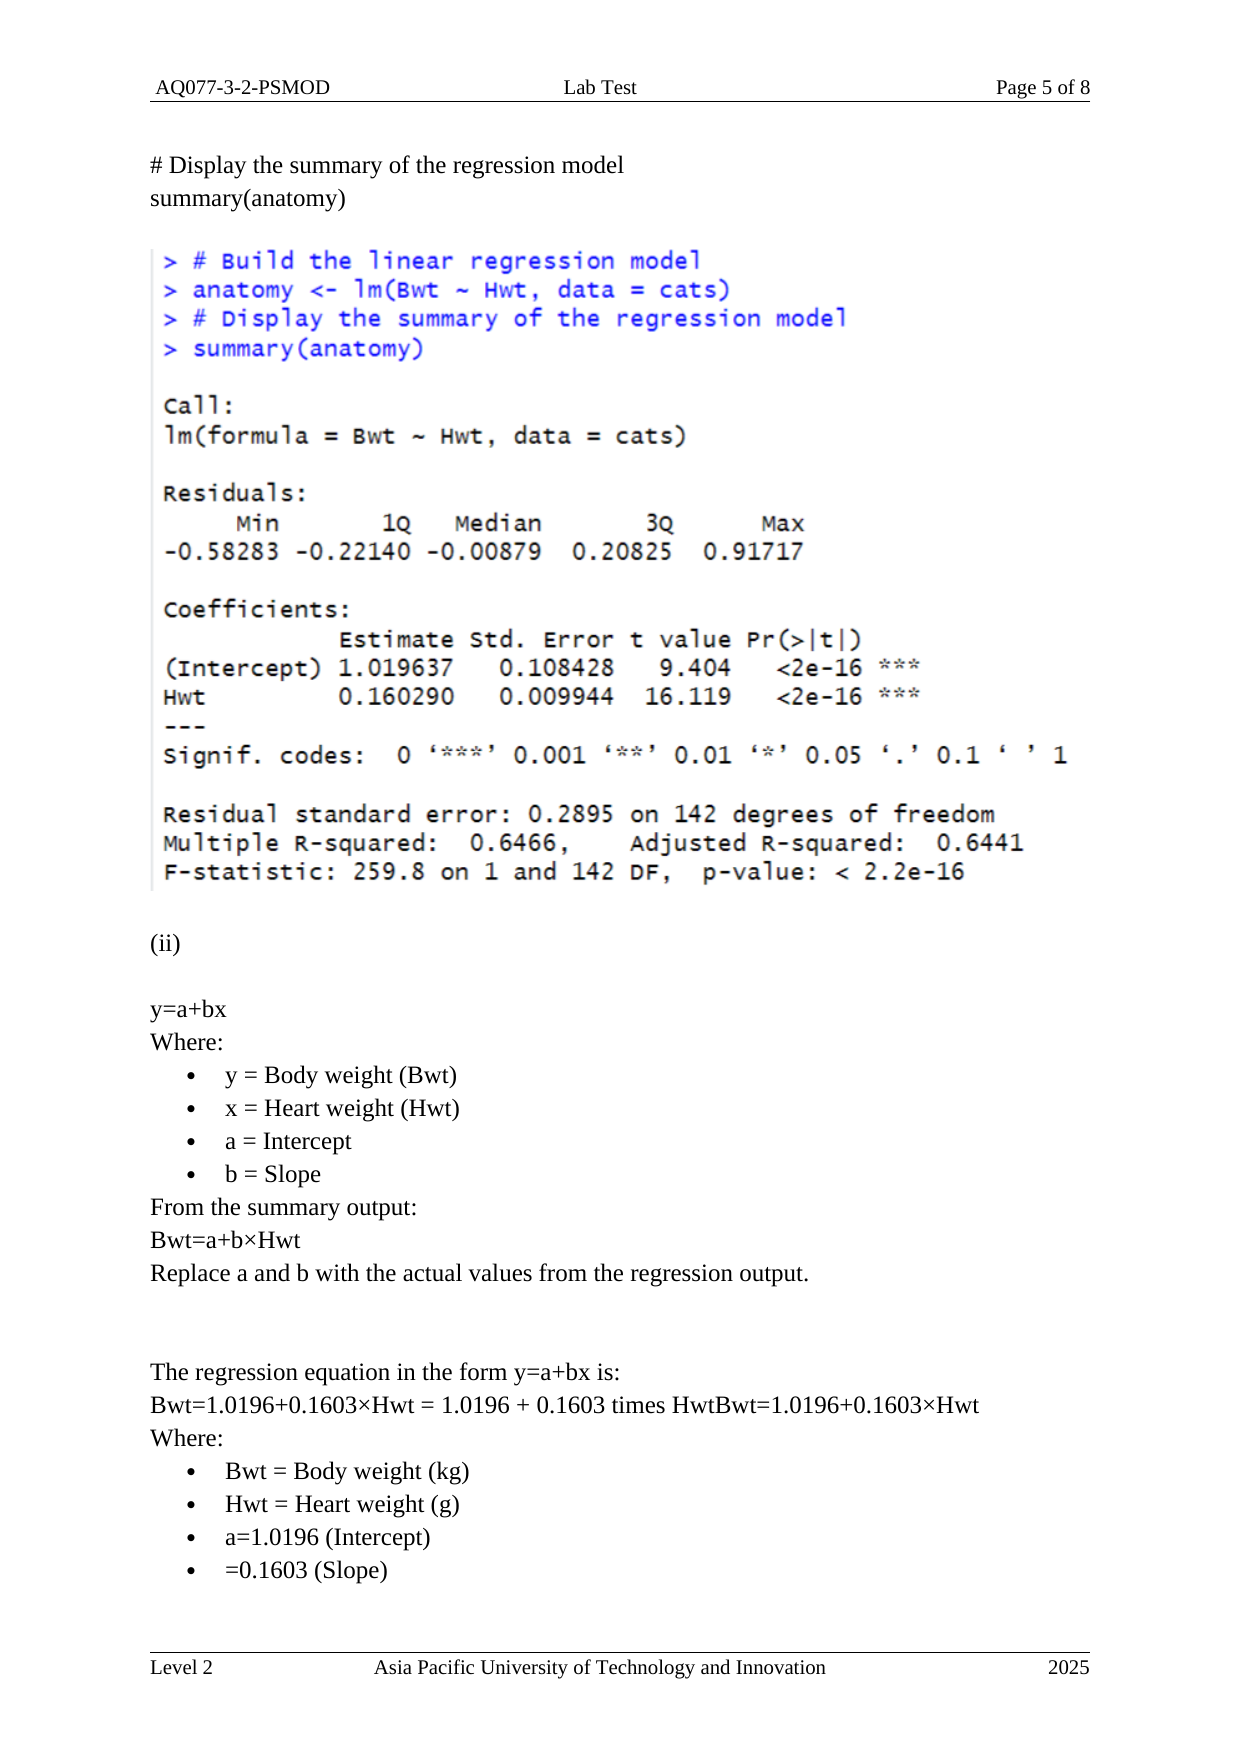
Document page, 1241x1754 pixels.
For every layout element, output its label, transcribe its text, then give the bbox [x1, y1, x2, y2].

list y = Body weight (Bwt) [187, 1060, 1090, 1089]
list a=1.0196 (Intercept) [187, 1522, 1090, 1551]
text Where: [150, 1027, 1090, 1056]
text Where: [150, 1423, 1090, 1452]
list Hwt = Heart weight (g) [187, 1489, 1090, 1518]
text summary(anatomy) [150, 183, 1090, 212]
text # Display the summary of the regression model [150, 150, 1090, 179]
list Bwt = Body weight (kg) [187, 1456, 1090, 1485]
text Bwt=a+b×Hwt [150, 1225, 1090, 1254]
text From the summary output: [150, 1192, 1090, 1221]
list a = Intercept [187, 1126, 1090, 1155]
list b = Slope [187, 1159, 1090, 1188]
text The regression equation in the form y=a+bx is: [150, 1324, 1090, 1386]
picture [150, 249, 1091, 891]
list x = Heart weight (Hwt) [187, 1093, 1090, 1122]
text Bwt=1.0196+0.1603×Hwt = 1.0196 + 0.1603 times HwtBwt=1.0196+0.1603×Hwt [150, 1390, 1090, 1419]
text y=a+bx [150, 994, 1090, 1023]
list =0.1603 (Slope) [187, 1555, 1090, 1584]
text (ii) [150, 895, 1090, 957]
text Replace a and b with the actual values from the regression output. [150, 1258, 1090, 1287]
